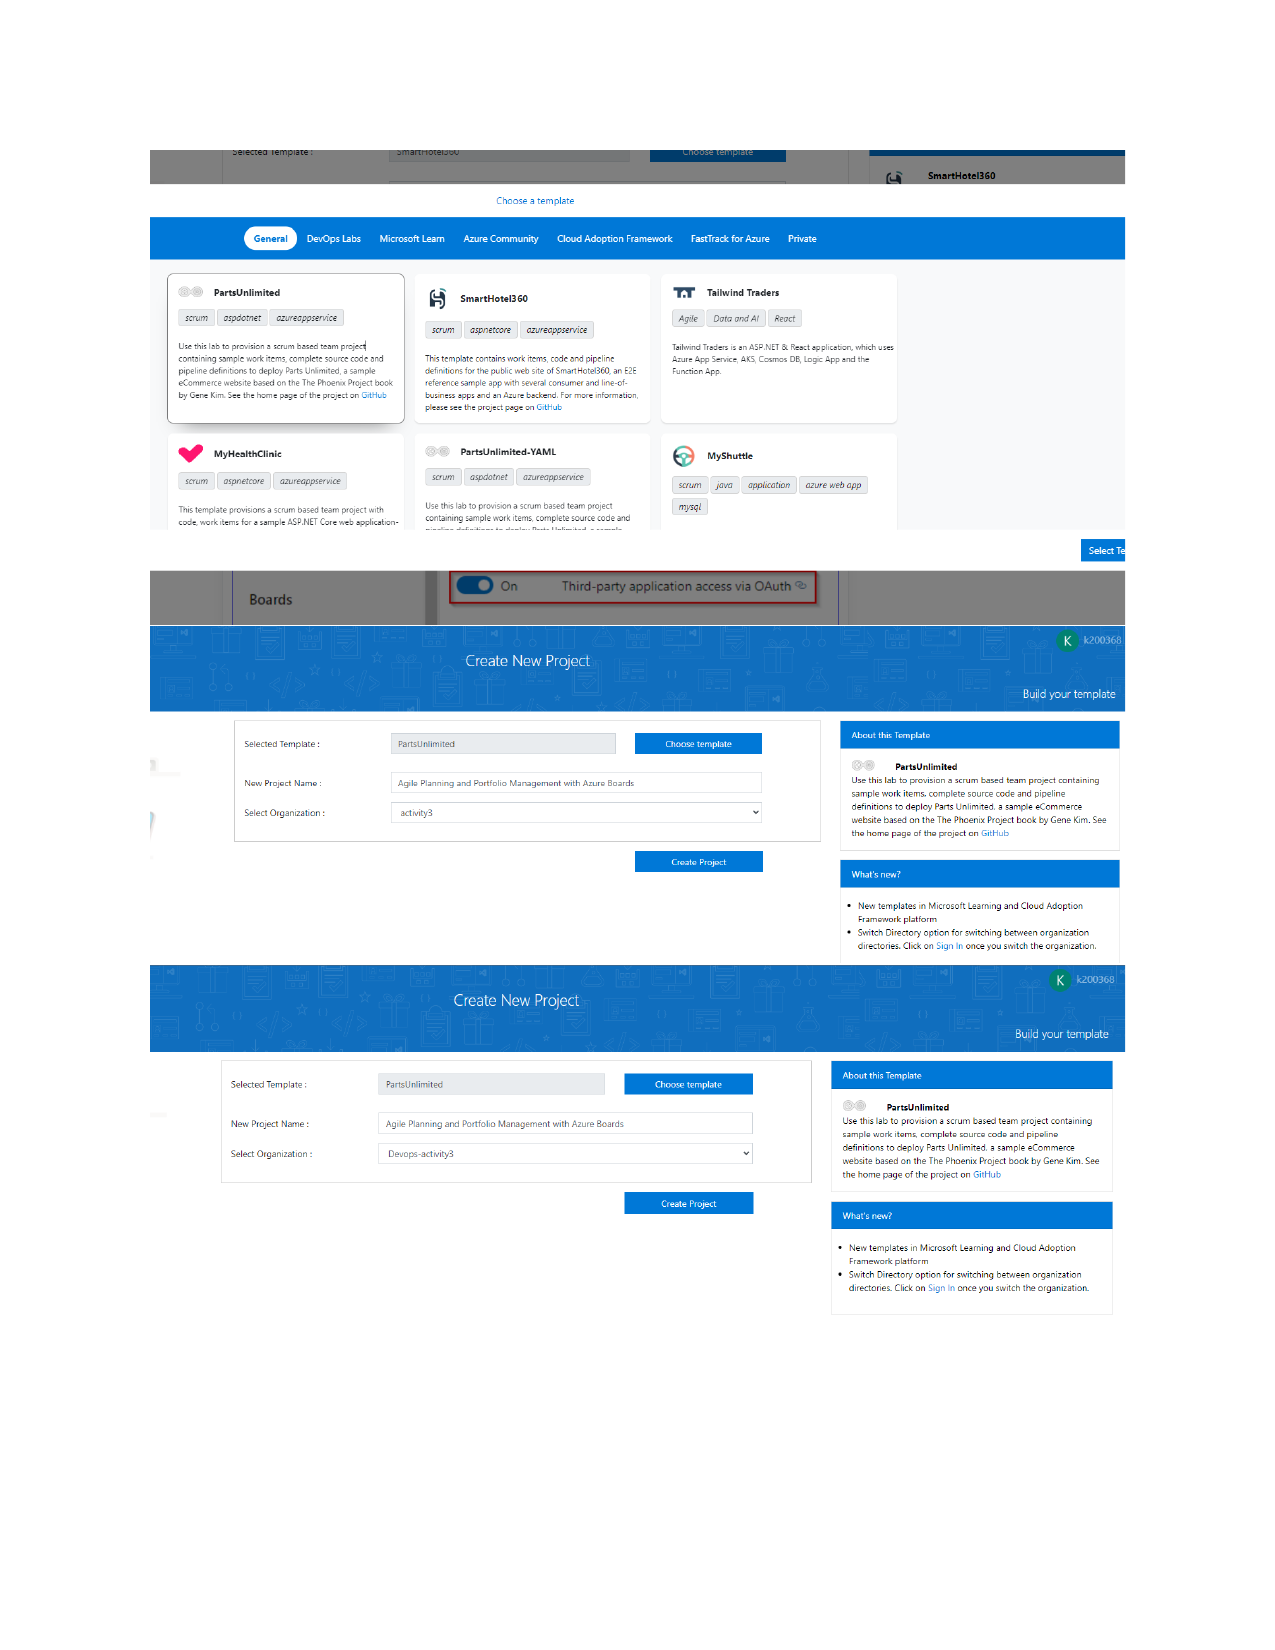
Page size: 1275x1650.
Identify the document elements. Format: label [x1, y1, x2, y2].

picture [150, 965, 1125, 1329]
picture [150, 626, 1125, 963]
picture [150, 150, 1125, 625]
